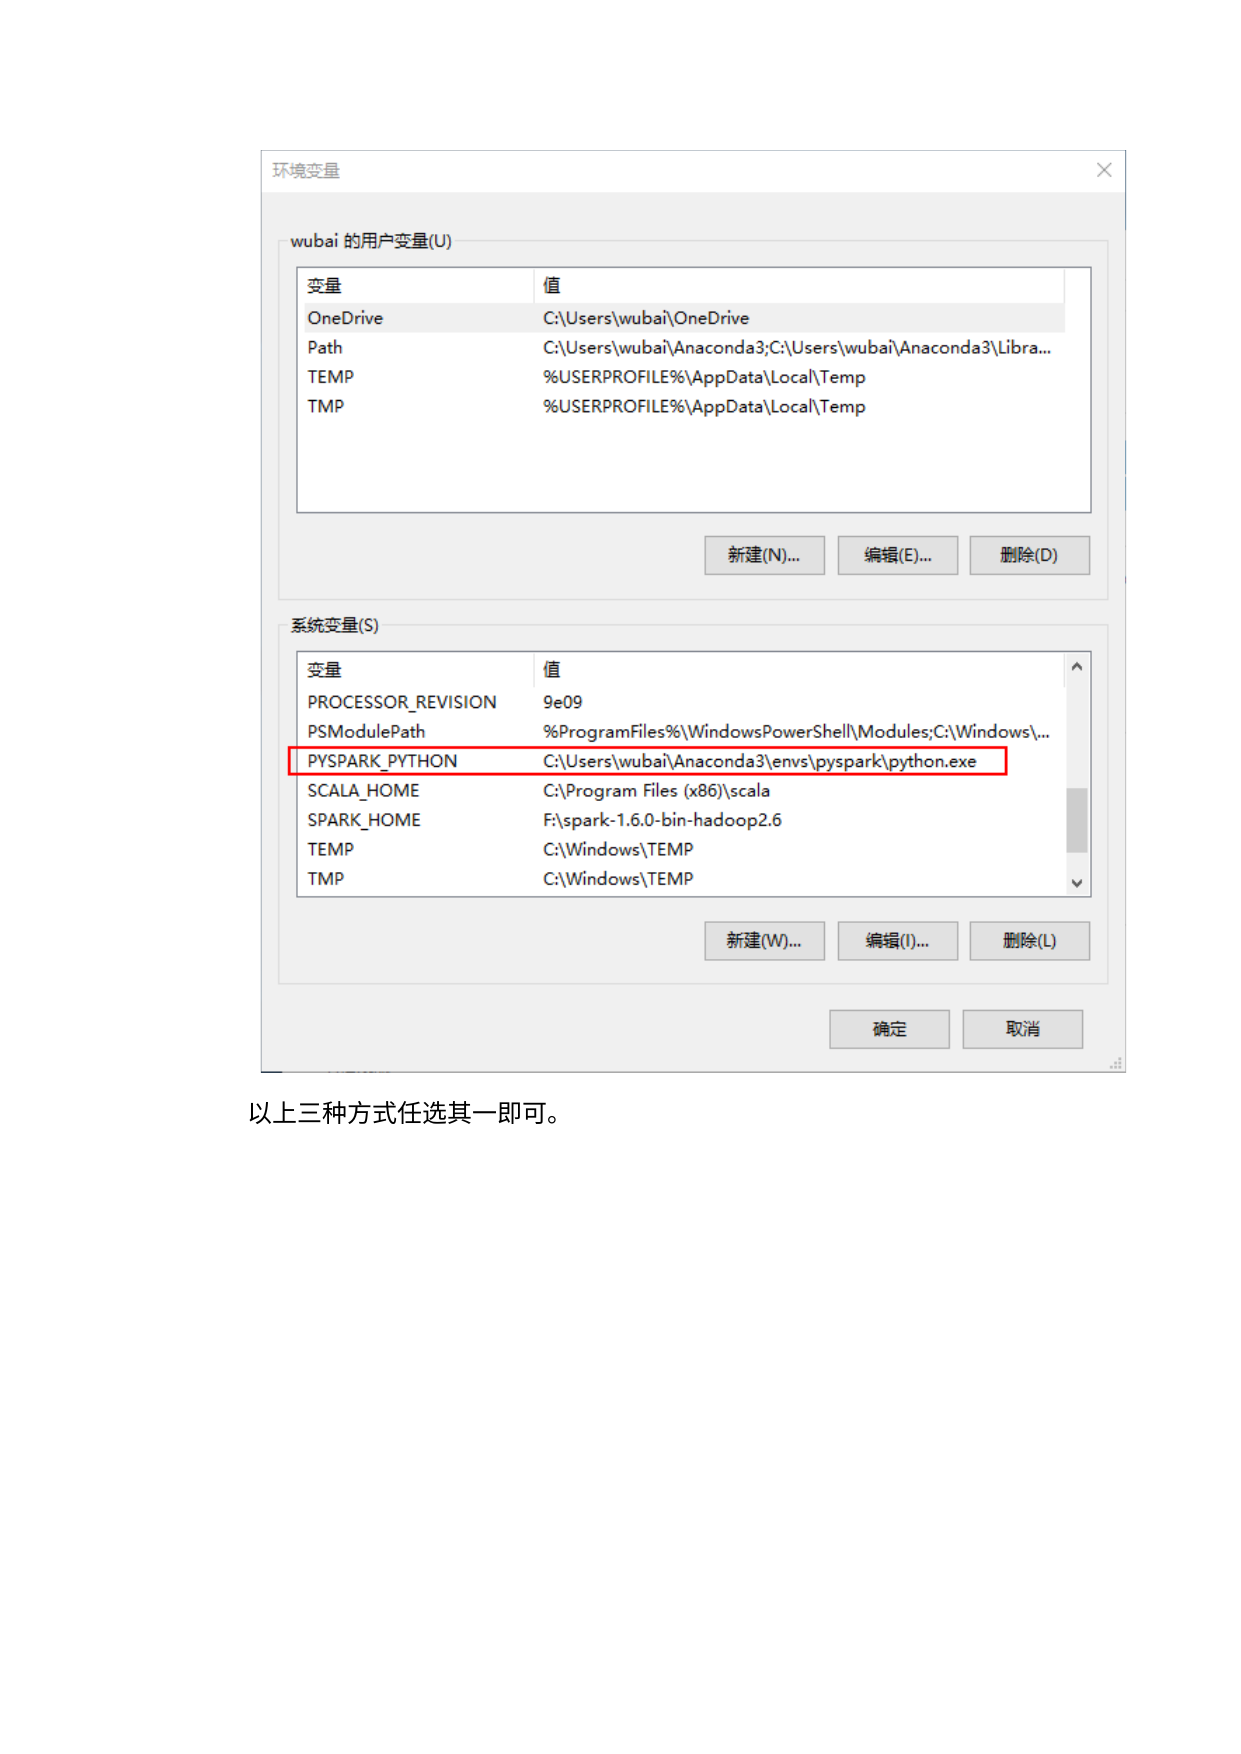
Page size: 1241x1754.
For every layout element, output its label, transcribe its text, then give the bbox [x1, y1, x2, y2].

list 以上三种方式任选其一即可。 [247, 1094, 1053, 1130]
picture [260, 150, 1127, 1073]
